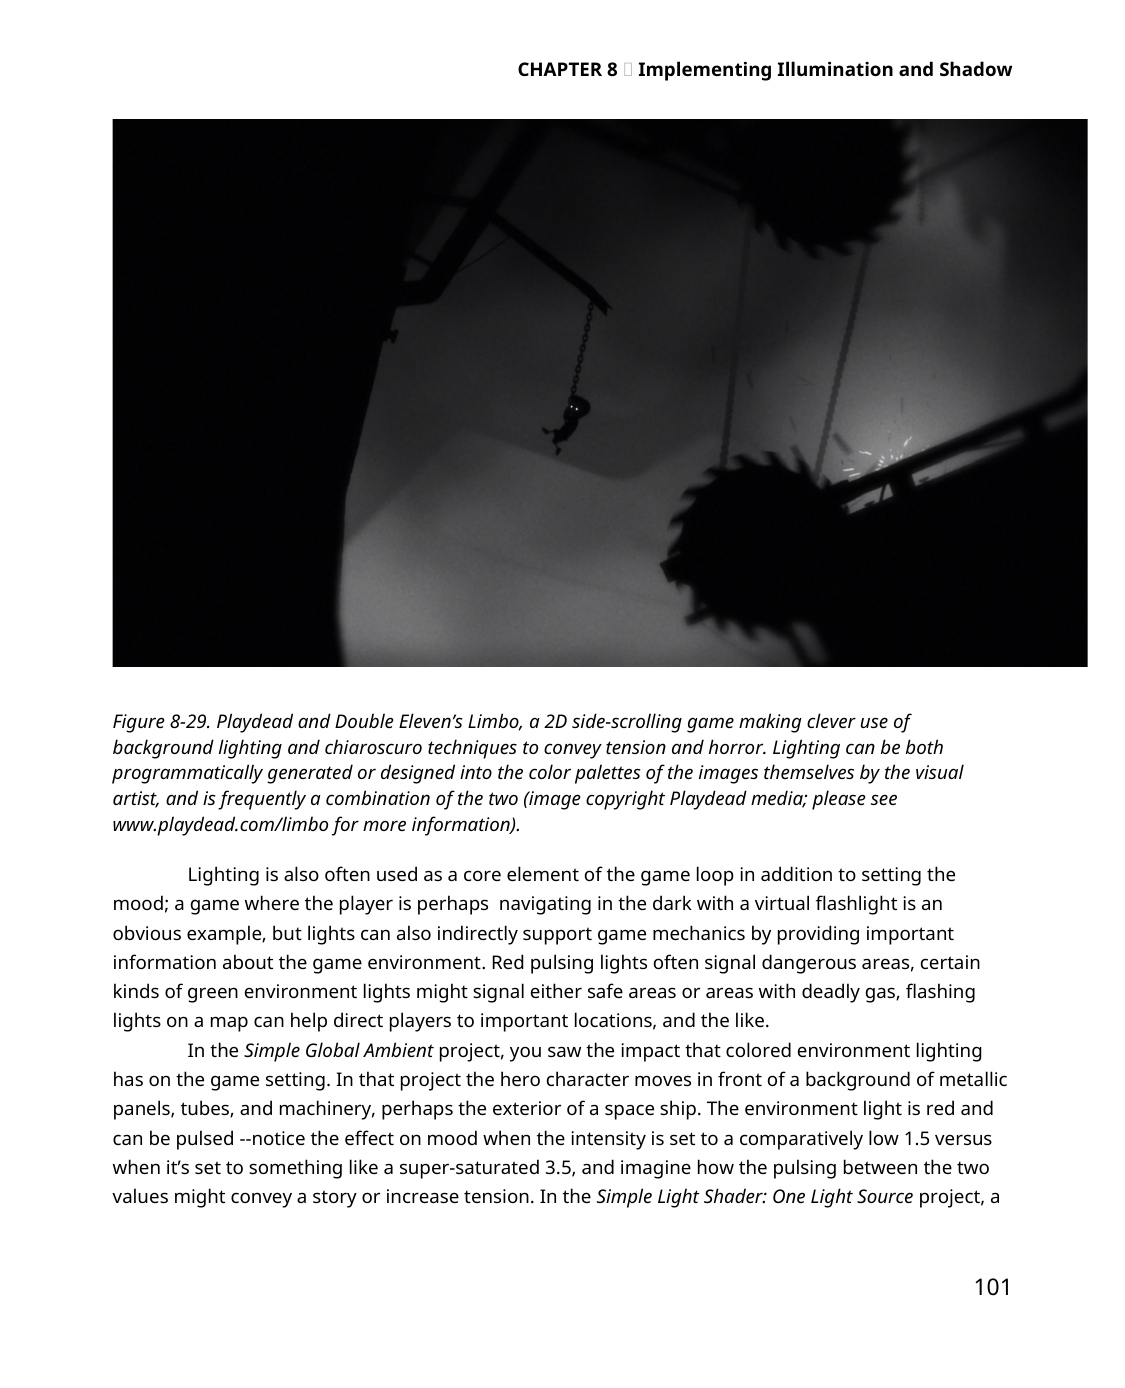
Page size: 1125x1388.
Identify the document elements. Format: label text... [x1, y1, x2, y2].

picture [112, 119, 1088, 667]
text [112, 1037, 1012, 1209]
text Figure 8-29. Playdead and Double Eleven’s Limbo, a 2D side-scrolling game making clever use of background lighting and chiaroscuro techniques to convey tension and horror. Lighting can be both programmatically generated or designed into the color palettes of the images themselves by the visual artist, and is frequently a combination of the two (image copyright Playdead media; please see www.playdead.com/limbo for more information). [112, 709, 1012, 836]
text Lighting is also often used as a core element of the game loop in addition to setting the mood; a game where the player is perhaps navigating in the dark with a virtual flashlight is an obvious example, but lights can also indirectly support game mechanics by providing important information about the game environment. Red pulsing lights often signal dangerous areas, certain kinds of green environment lights might signal either safe areas or areas with deadly gas, flashing lights on a map can help direct players to important locations, and the like. [112, 861, 1012, 1033]
